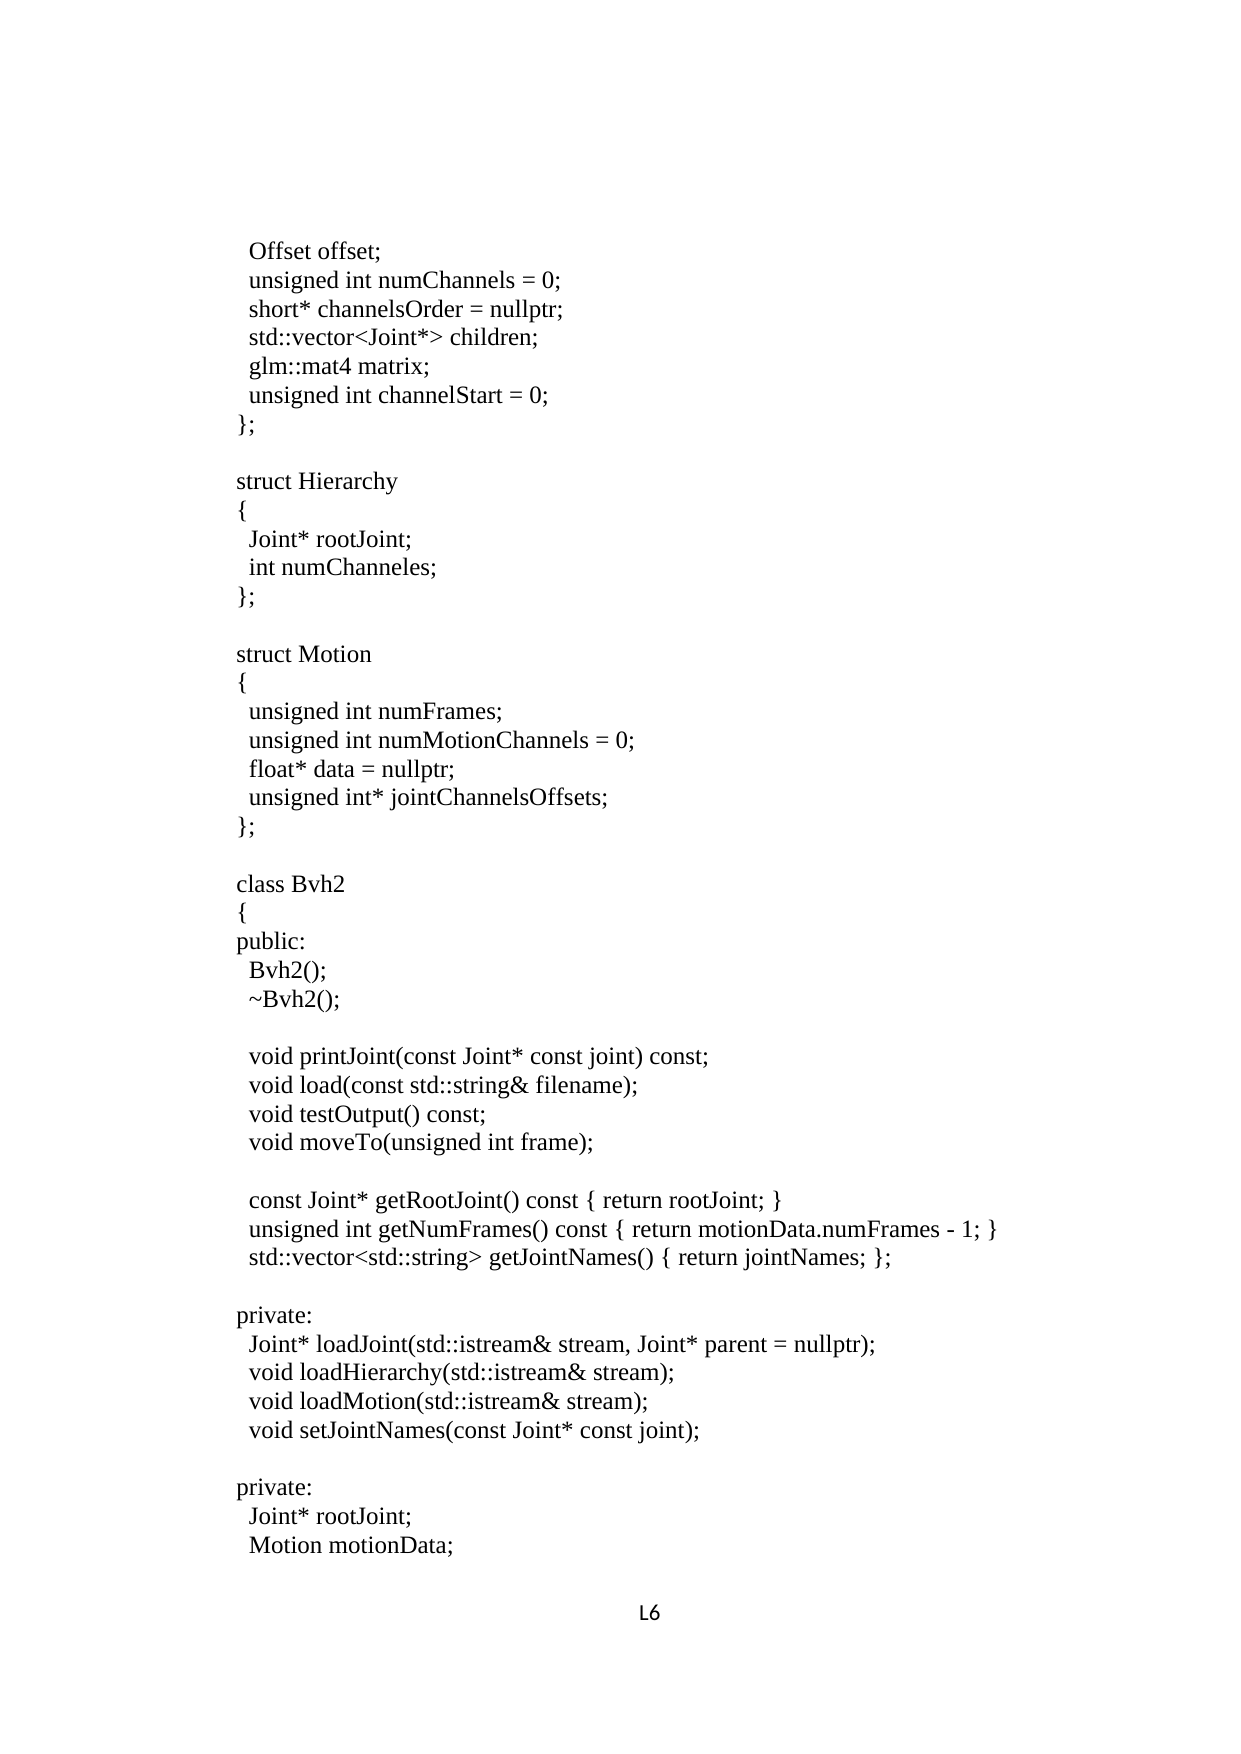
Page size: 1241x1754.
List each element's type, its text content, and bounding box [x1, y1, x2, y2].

text void loadHierarchy(std::istream& stream); [236, 1357, 1063, 1386]
text Joint* rootJoint; [236, 1501, 1063, 1530]
text ~Bvh2(); [236, 984, 1063, 1012]
text short* channelsOrder = nullptr; [236, 294, 1063, 322]
text private: [236, 1300, 1063, 1329]
text }; [236, 581, 1063, 610]
text float* data = nullptr; [236, 754, 1063, 782]
text }; [236, 811, 1063, 840]
text class Bvh2 [236, 869, 1063, 897]
text Joint* rootJoint; [236, 524, 1063, 552]
text std::vector<std::string> getJointNames() { return jointNames; }; [236, 1242, 1063, 1271]
text void printJoint(const Joint* const joint) const; [236, 1041, 1063, 1070]
text void load(const std::string& filename); [236, 1070, 1063, 1099]
text struct Motion [236, 639, 1063, 667]
text void testOutput() const; [236, 1099, 1063, 1127]
text unsigned int numFrames; [236, 696, 1063, 725]
text struct Hierarchy [236, 466, 1063, 495]
text void loadMotion(std::istream& stream); [236, 1386, 1063, 1415]
text unsigned int channelStart = 0; [236, 380, 1063, 409]
text Joint* loadJoint(std::istream& stream, Joint* parent = nullptr); [236, 1329, 1063, 1357]
text { [236, 897, 1063, 926]
text Bvh2(); [236, 955, 1063, 984]
text void moveTo(unsigned int frame); [236, 1127, 1063, 1156]
text private: [236, 1472, 1063, 1501]
text unsigned int* jointChannelsOffsets; [236, 782, 1063, 811]
text void setJointNames(const Joint* const joint); [236, 1415, 1063, 1444]
text Offset offset; [236, 236, 1063, 265]
text unsigned int getNumFrames() const { return motionData.numFrames - 1; } [236, 1214, 1063, 1242]
text { [236, 667, 1063, 696]
text public: [236, 926, 1063, 955]
text const Joint* getRootJoint() const { return rootJoint; } [236, 1185, 1063, 1214]
text int numChanneles; [236, 552, 1063, 581]
text Motion motionData; [236, 1530, 1063, 1559]
text { [236, 495, 1063, 524]
text glm::mat4 matrix; [236, 351, 1063, 380]
text }; [236, 409, 1063, 437]
text unsigned int numChannels = 0; [236, 265, 1063, 294]
text unsigned int numMotionChannels = 0; [236, 725, 1063, 754]
text std::vector<Joint*> children; [236, 322, 1063, 351]
